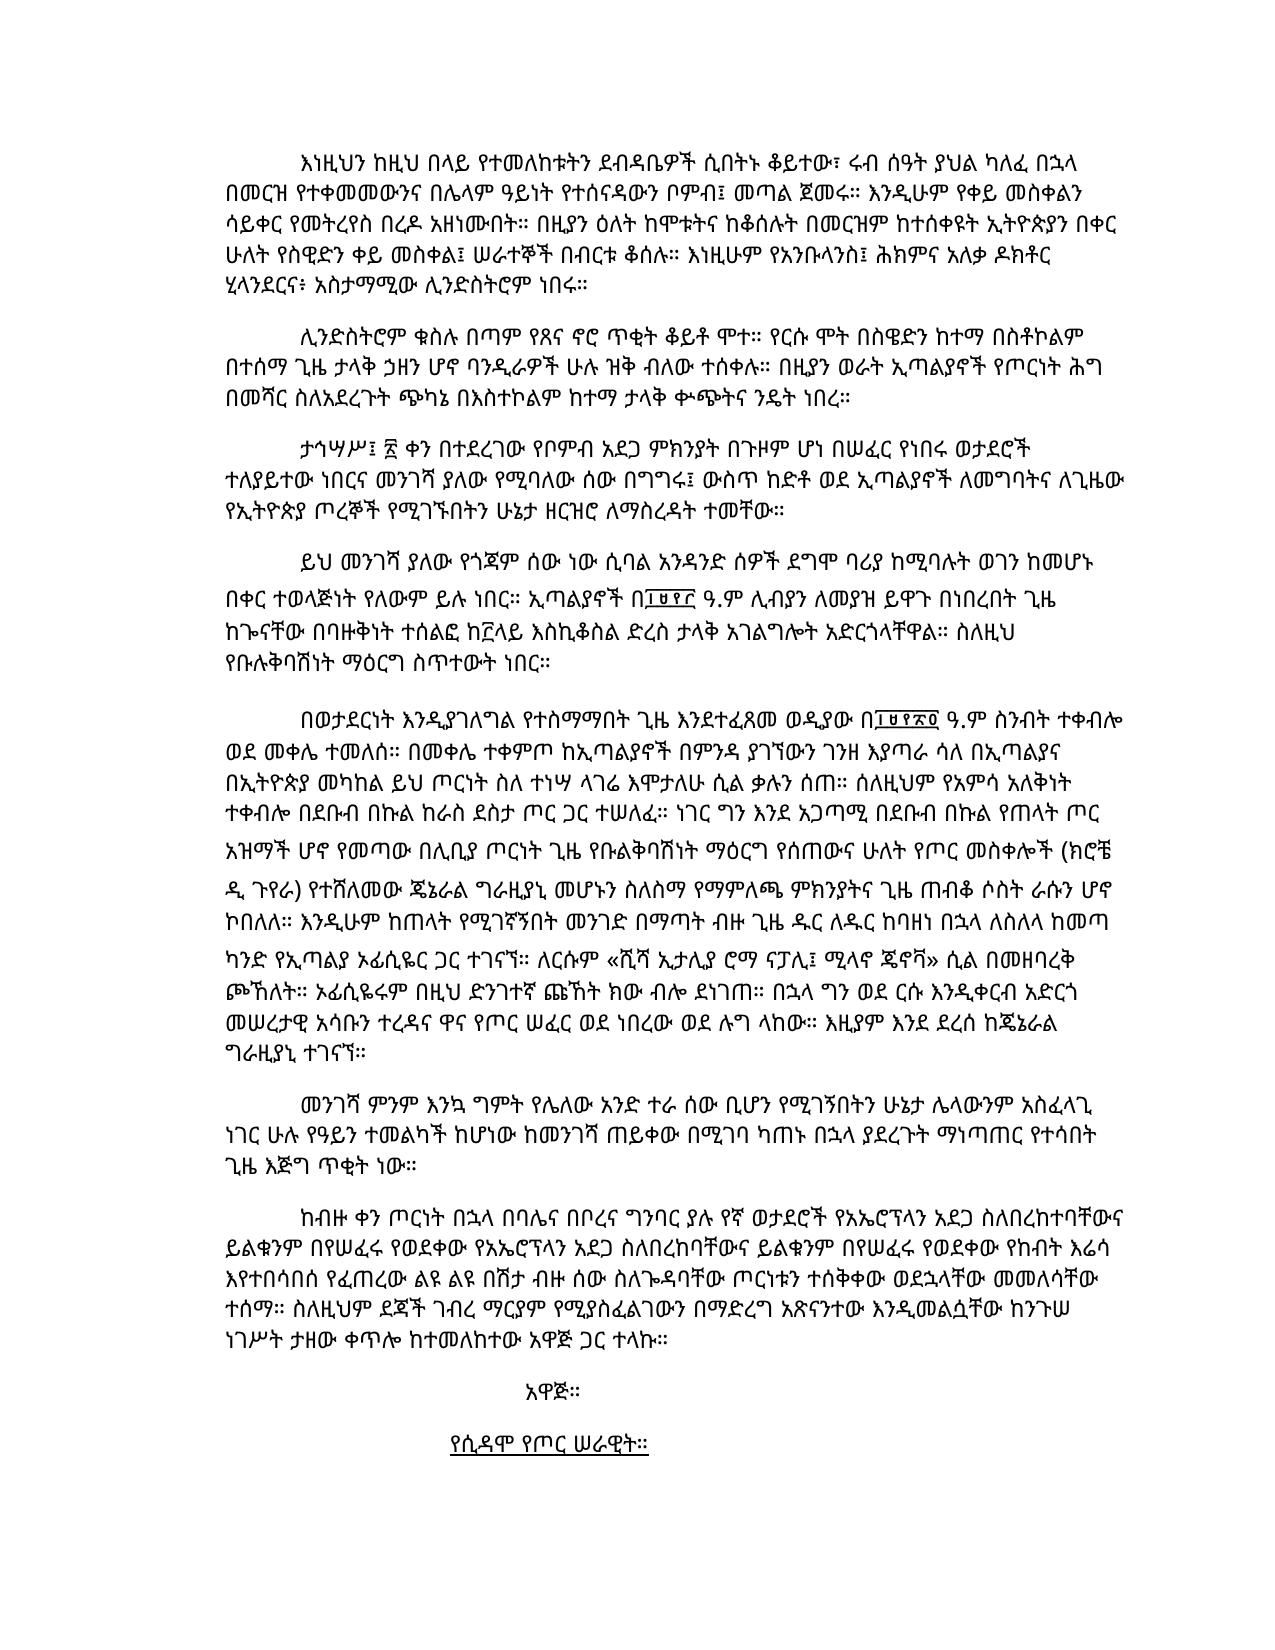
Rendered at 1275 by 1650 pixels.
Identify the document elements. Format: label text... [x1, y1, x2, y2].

text እነዚህን ከዚህ በላይ የተመለከቱትን ደብዳቤዎች ሲበትኑ ቆይተው፣ ሩብ ሰዓት ያህል ካለፈ በኋላ በመርዝ የተቀመመውንና በሌላም ዓይነት የተሰናዳውን ቦምብ፤ መጣል ጀመሩ። እንዲሁም የቀይ መስቀልን ሳይቀር የመትረየስ በረዶ አዘነሙበት። በዚያን ዕለት ከሞቱትና ከቆሰሉት በመርዝም ከተሰቀዩት ኢትዮጵያን በቀር ሁለት የስዊድን ቀይ መስቀል፤ ሠራተኞች በብርቱ ቆሰሉ። እነዚሁም የአንቡላንስ፤ ሕክምና አለቃ ዶክቶር ሂላንደርና፥ አስታማሚው ሊንድስትሮም ነበሩ። [225, 150, 1125, 299]
text መንገሻ ምንም እንኳ ግምት የሌለው አንድ ተራ ሰው ቢሆን የሚገኝበትን ሁኔታ ሌላውንም አስፈላጊ ነገር ሁሉ የዓይን ተመልካች ከሆነው ከመንገሻ ጠይቀው በሚገባ ካጠኑ በኋላ ያደረጉት ማነጣጠር የተሳበት ጊዜ እጅግ ጥቂት ነው። [225, 1092, 1125, 1180]
text በወታደርነት እንዲያገለግል የተስማማበት ጊዜ እንደተፈጸመ ወዲያው በ፲፱፻፳፬ ዓ.ም ስንብት ተቀብሎ ወደ መቀሌ ተመለሰ። በመቀሌ ተቀምጦ ከኢጣልያኖች በምንዳ ያገኘውን ገንዘ እያጣራ ሳለ በኢጣልያና በኢትዮጵያ መካከል ይህ ጦርነት ስለ ተነሣ ላገሬ እሞታለሁ ሲል ቃሉን ሰጠ። ሰለዚህም የአምሳ አለቅነት ተቀብሎ በደቡብ በኩል ከራስ ደስታ ጦር ጋር ተሠለፈ። ነገር ግን እንደ አጋጣሚ በደቡብ በኩል የጠላት ጦር አዝማች ሆኖ የመጣው በሊቢያ ጦርነት ጊዜ የቡልቅባሽነት ማዕርግ የሰጠውና ሁለት የጦር መስቀሎች (ክሮቼ ዲ ጉየራ) የተሸለመው ጄኔራል ግራዚያኒ መሆኑን ስለስማ የማምለጫ ምክንያትና ጊዜ ጠብቆ ሶስት ራሱን ሆኖ ኮበለለ። እንዲሁም ከጠላት የሚገኛኝበት መንገድ በማጣት ብዙ ጊዜ ዱር ለዱር ከባዘነ በኋላ ለስለላ ከመጣ ካንድ የኢጣልያ ኦፊሲዬር ጋር ተገናኘ። ለርሱም «ሺሻ ኢታሊያ ሮማ ናፓሊ፤ ሚላኖ ጄኖቫ» ሲል በመዘባረቅ ጮኸለት። ኦፊሲዬሩም በዚህ ድንገተኛ ጩኸት ክው ብሎ ደነገጠ። በኋላ ግን ወደ ርሱ እንዲቀርብ አድርጎ መሠረታዊ አሳቡን ተረዳና ዋና የጦር ሠፈር ወደ ነበረው ወደ ሉግ ላከው። እዚያም እንደ ደረሰ ከጄኔራል ግራዚያኒ ተገናኘ። [225, 701, 1125, 1067]
text የሲዳሞ የጦር ሠራዊት። [225, 1431, 1125, 1458]
text ይህ መንገሻ ያለው የጎጃም ሰው ነው ሲባል አንዳንድ ሰዎች ደግሞ ባሪያ ከሚባሉት ወገን ከመሆኑ በቀር ተወላጅነት የለውም ይሉ ነበር። ኢጣልያኖች በ፲፱፻፫ ዓ.ም ሊብያን ለመያዝ ይዋጉ በነበረበት ጊዜ ከጐናቸው በባዙቅነት ተሰልፎ ከ፫ላይ እስኪቆስል ድረስ ታላቅ አገልግሎት አድርጎላቸዋል። ስለዚህ የቡሉቅባሽነት ማዕርግ ስጥተውት ነበር። [225, 549, 1125, 676]
text አዋጅ። [225, 1379, 1125, 1405]
text ከብዙ ቀን ጦርነት በኋላ በባሌና በቦረና ግንባር ያሉ የኛ ወታደሮች የአኤሮፕላን አደጋ ስለበረከተባቸውና ይልቁንም በየሠፈሩ የወደቀው የአኤሮፕላን አደጋ ስለበረከባቸውና ይልቁንም በየሠፈሩ የወደቀው የከብት እሬሳ እየተበሳበሰ የፈጠረው ልዩ ልዩ በሽታ ብዙ ሰው ስለጐዳባቸው ጦርነቱን ተሰቅቀው ወደኋላቸው መመለሳቸው ተሰማ። ስለዚህም ደጃች ገብረ ማርያም የሚያስፈልገውን በማድረግ አጽናንተው እንዲመልሷቸው ከንጉሠ ነገሥት ታዘው ቀጥሎ ከተመለከተው አዋጅ ጋር ተላኩ። [225, 1205, 1125, 1354]
text ሊንድስትሮም ቁስሉ በጣም የጸና ኖሮ ጥቂት ቆይቶ ሞተ። የርሱ ሞት በስዌድን ከተማ በስቶኮልም በተሰማ ጊዜ ታላቅ ኃዘን ሆኖ ባንዲራዎች ሁሉ ዝቅ ብለው ተሰቀሉ። በዚያን ወራት ኢጣልያኖች የጦርነት ሕግ በመሻር ስለአደረጉት ጭካኔ በእስተኮልም ከተማ ታላቅ ቍጭትና ንዴት ነበረ። [225, 324, 1125, 412]
text ታኅሣሥ፤ ፳ ቀን በተደረገው የቦምብ አደጋ ምክንያት በጉዞም ሆነ በሠፈር የነበሩ ወታደሮች ተለያይተው ነበርና መንገሻ ያለው የሚባለው ሰው በግግሩ፤ ውስጥ ከድቶ ወደ ኢጣልያኖች ለመግባትና ለጊዜው የኢትዮጵያ ጦረኞች የሚገኙበትን ሁኔታ ዘርዝሮ ለማስረዳት ተመቸው። [225, 437, 1125, 524]
